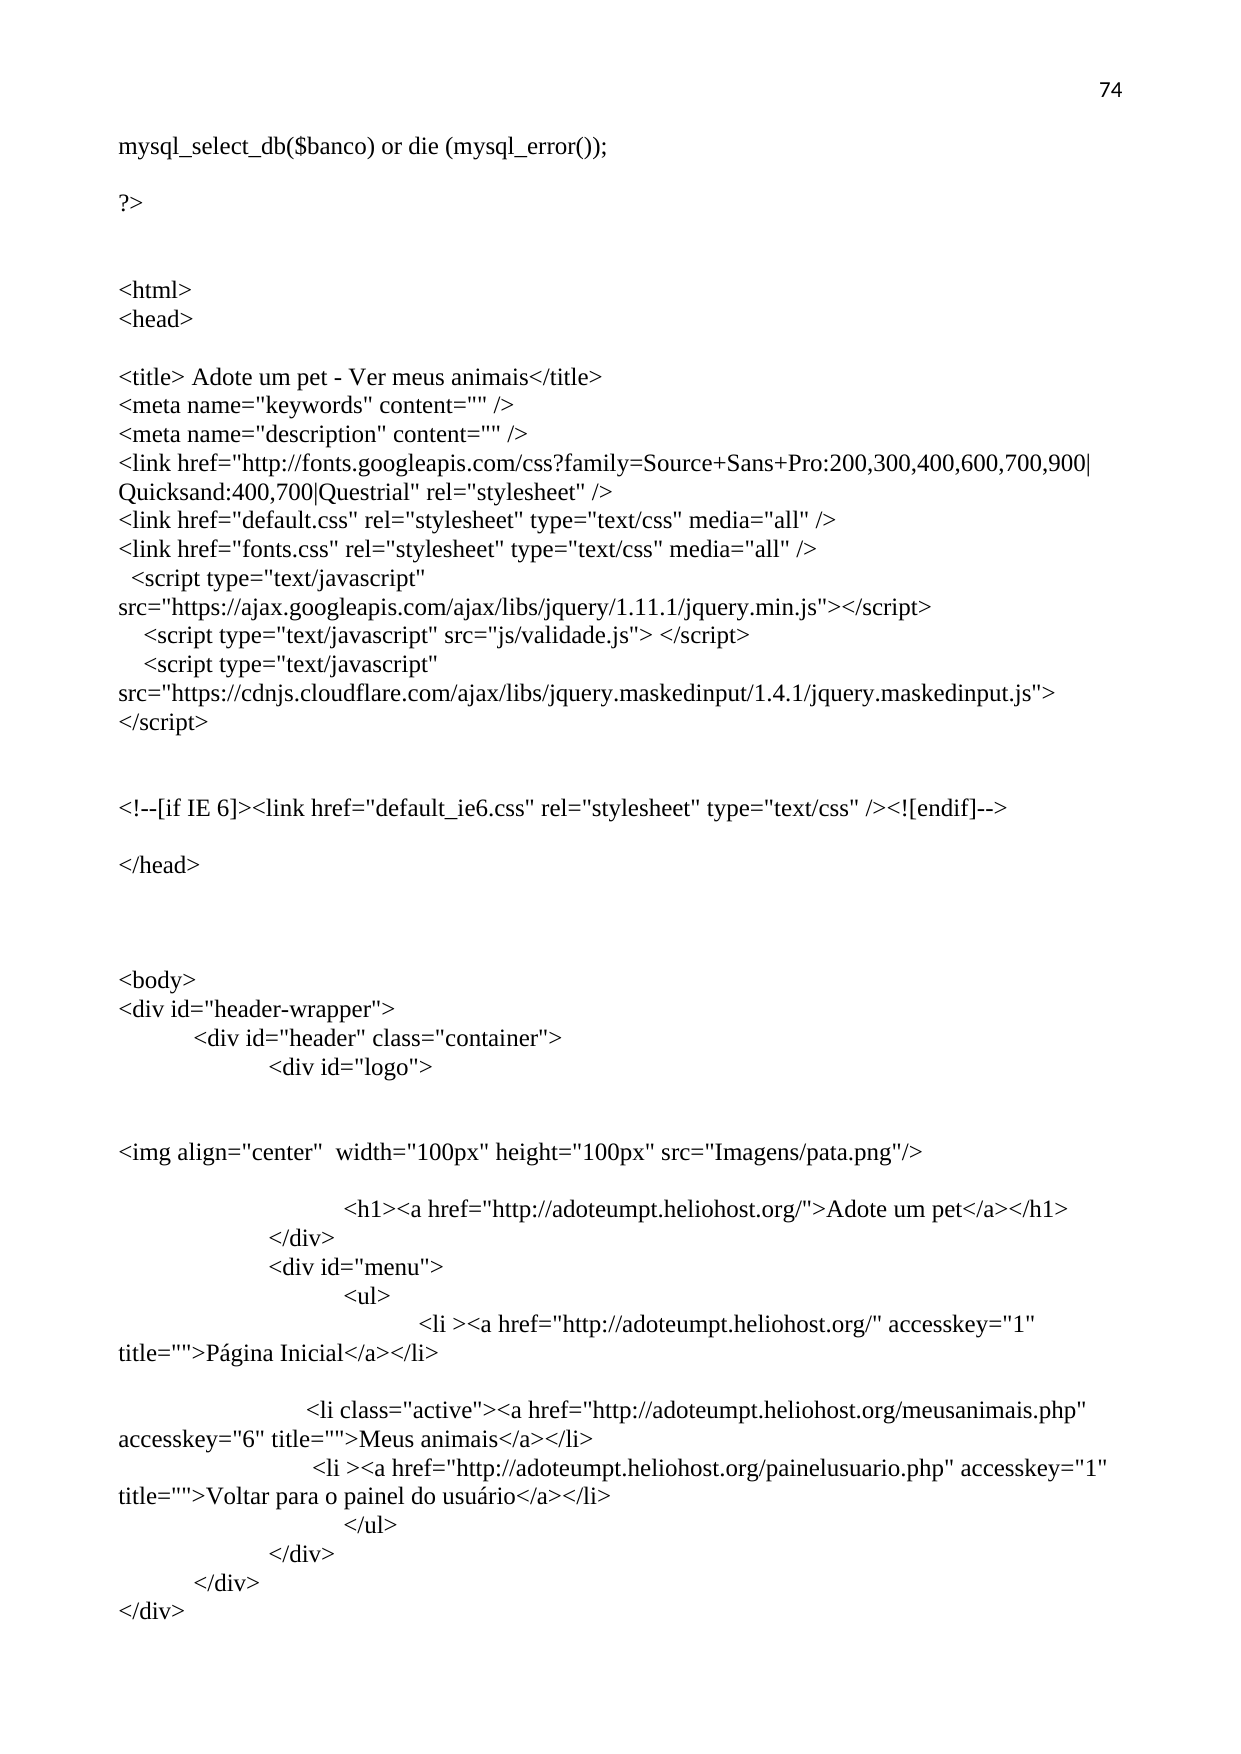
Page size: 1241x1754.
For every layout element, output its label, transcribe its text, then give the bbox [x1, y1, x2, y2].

text <body> [118, 965, 1122, 994]
text <script type="text/javascript" src="https://cdnjs.cloudflare.com/ajax/libs/jquery.maskedinput/1.4.1/jquery.maskedinput.js"> </script> [118, 649, 1122, 735]
text <script type="text/javascript" src="js/validade.js"> </script> [118, 620, 1122, 649]
text <h1><a href="http://adoteumpt.heliohost.org/">Adote um pet</a></h1> [118, 1194, 1122, 1223]
text </div> [118, 1223, 1122, 1252]
text </div> [118, 1596, 1122, 1625]
text <div id="header" class="container"> [118, 1023, 1122, 1052]
text </div> [118, 1539, 1122, 1568]
text ?> [118, 188, 1122, 217]
text <head> [118, 304, 1122, 333]
text <div id="header-wrapper"> [118, 994, 1122, 1023]
text <div id="menu"> [118, 1252, 1122, 1281]
text <link href="fonts.css" rel="stylesheet" type="text/css" media="all" /> [118, 534, 1122, 563]
text <ul> [118, 1281, 1122, 1309]
text <li class="active"><a href="http://adoteumpt.heliohost.org/meusanimais.php" accesskey="6" title="">Meus animais</a></li> [118, 1395, 1122, 1453]
text <title> Adote um pet - Ver meus animais</title> [118, 362, 1122, 390]
text <li ><a href="http://adoteumpt.heliohost.org/painelusuario.php" accesskey="1" title="">Voltar para o painel do usuário</a></li> [118, 1453, 1122, 1510]
text ﻿<html> [118, 275, 1122, 304]
text <script type="text/javascript" src="https://ajax.googleapis.com/ajax/libs/jquery/1.11.1/jquery.min.js"></script> [118, 563, 1122, 620]
text <meta name="keywords" content="" /> [118, 390, 1122, 419]
text <meta name="description" content="" /> [118, 419, 1122, 448]
text </div> [118, 1568, 1122, 1596]
text <img align="center" width="100px" height="100px" src="Imagens/pata.png"/> [118, 1137, 1122, 1166]
text <div id="logo"> [118, 1052, 1122, 1080]
text mysql_select_db($banco) or die (mysql_error()); [118, 131, 1122, 160]
text <link href="default.css" rel="stylesheet" type="text/css" media="all" /> [118, 505, 1122, 534]
text <link href="http://fonts.googleapis.com/css?family=Source+Sans+Pro:200,300,400,600,700,900|Quicksand:400,700|Questrial" rel="stylesheet" /> [118, 448, 1122, 505]
text </head> [118, 850, 1122, 879]
text </ul> [118, 1510, 1122, 1539]
text <!--[if IE 6]><link href="default_ie6.css" rel="stylesheet" type="text/css" /><![endif]--> [118, 793, 1122, 822]
text <li ><a href="http://adoteumpt.heliohost.org/" accesskey="1" title="">Página Inicial</a></li> [118, 1309, 1122, 1367]
